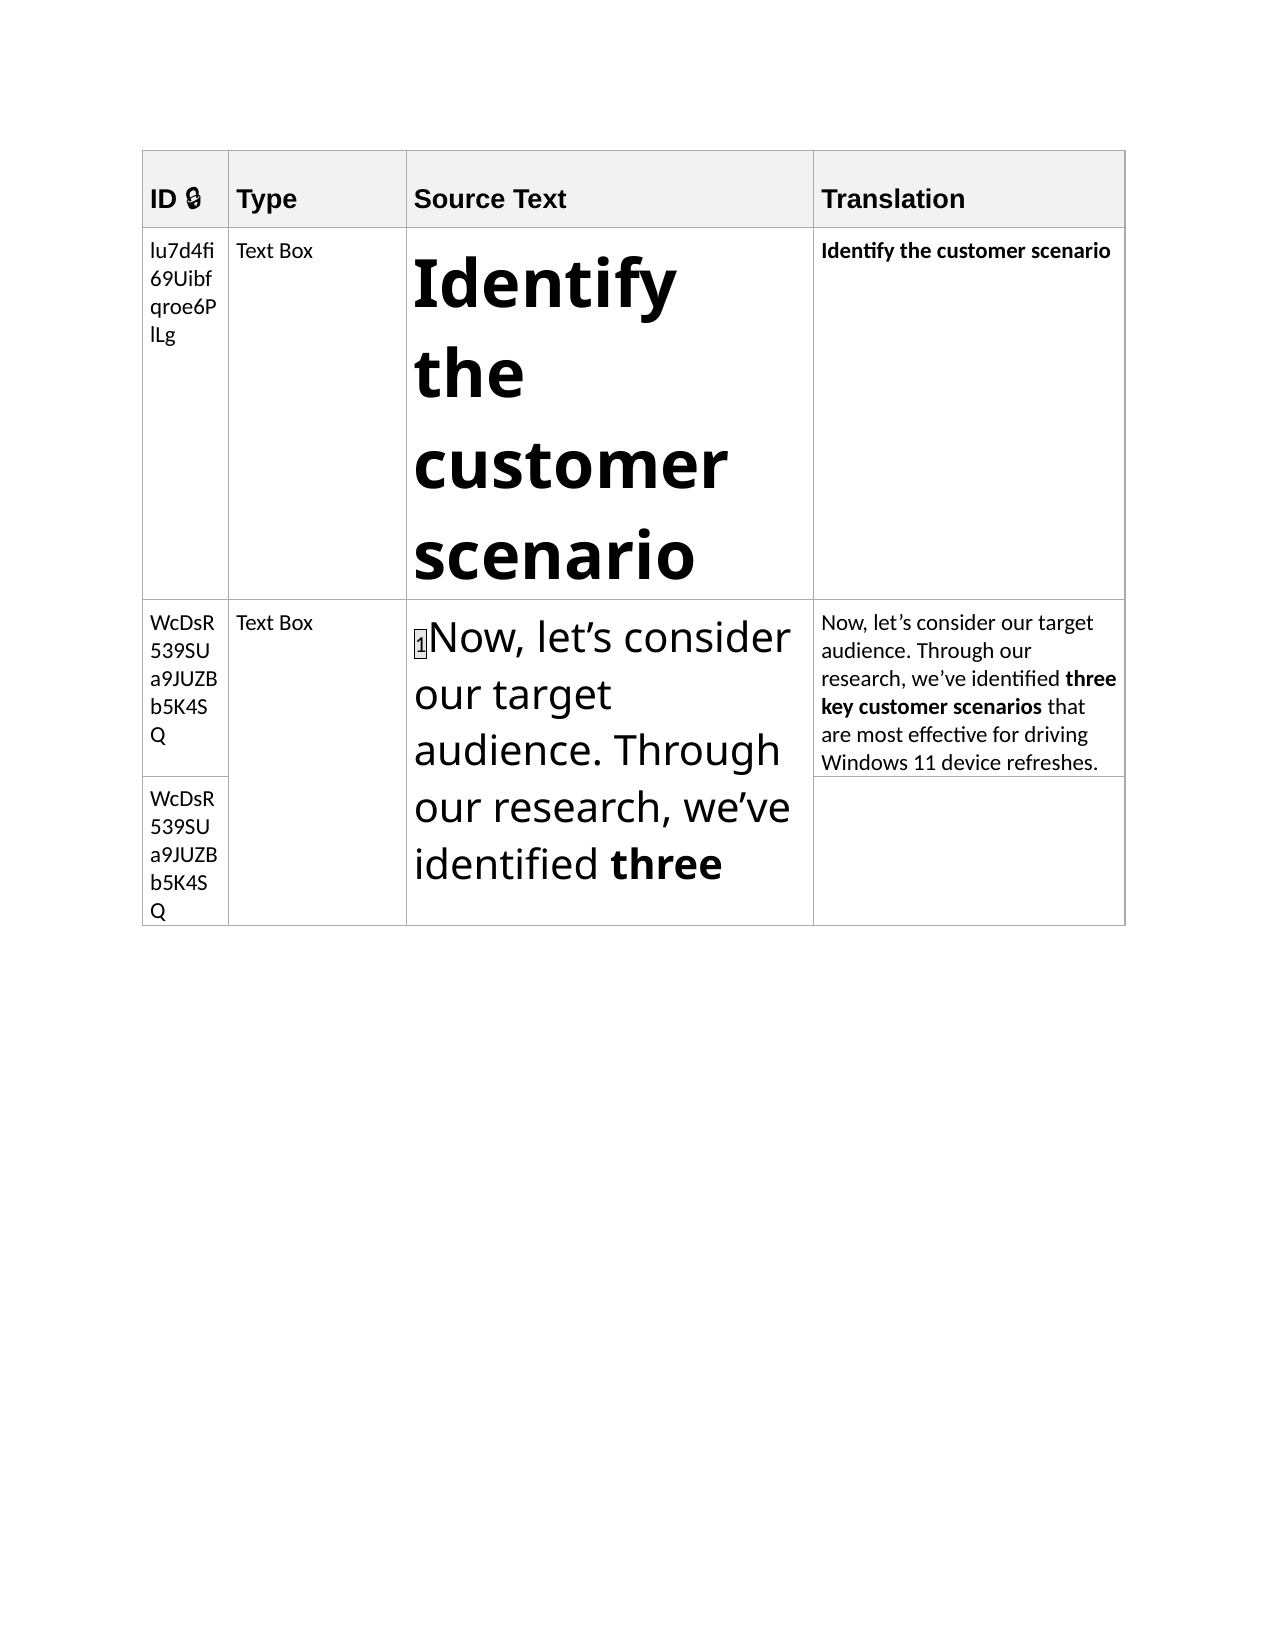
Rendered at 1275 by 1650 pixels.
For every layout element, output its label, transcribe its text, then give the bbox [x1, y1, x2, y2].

table_cell Identify the customer scenario [407, 228, 813, 599]
table_header Source Text [407, 151, 813, 227]
table_header Type [229, 151, 406, 227]
table_header ID 🔒 [143, 151, 228, 227]
table_header Translation [814, 151, 1124, 227]
table_cell Now, let’s consider our target audience. Through our research, we’ve identified three key customer scenarios that are most effective for driving Windows 11 device refreshes. [814, 600, 1124, 776]
table_cell [814, 777, 1124, 924]
table_cell Text Box [229, 600, 406, 924]
table_cell 1Now, let’s consider our target audience. Through our research, we’ve identified three key customer scenarios that are most effective for driving Windows 11 device refreshes. 2 3We then crafted messaging that resonates with each one. You can follow the same approach with your customers—identify which scenario fits them best, then use the corresponding messaging. [407, 600, 813, 924]
table_cell lu7d4fi69Uibfqroe6PlLg [143, 228, 228, 599]
table_cell Identify the customer scenario [814, 228, 1124, 599]
table_cell Text Box [229, 228, 406, 599]
table_cell WcDsR539SUa9JUZBb5K4SQ [143, 600, 228, 776]
table_cell WcDsR539SUa9JUZBb5K4SQ [143, 777, 228, 924]
